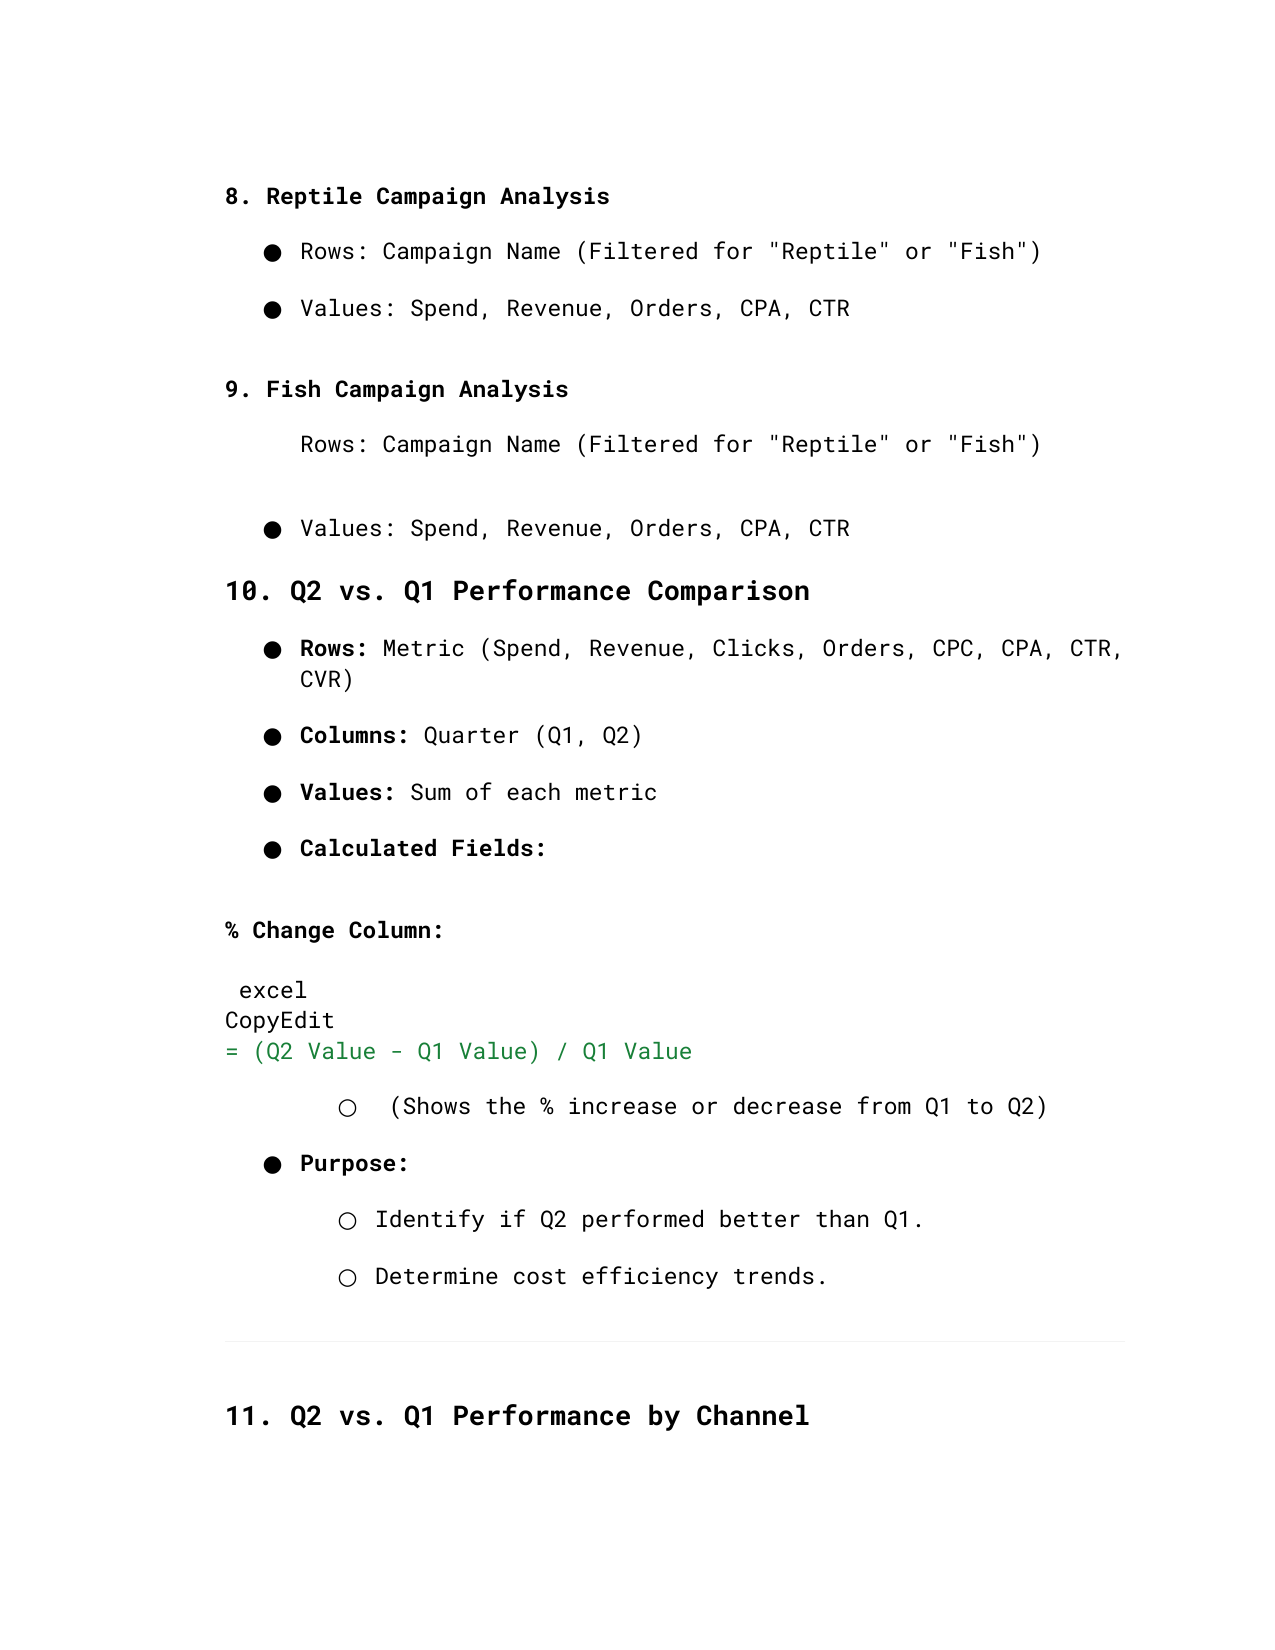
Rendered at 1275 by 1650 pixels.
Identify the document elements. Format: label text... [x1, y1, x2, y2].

list Rows: Metric (Spend, Revenue, Clicks, Orders, CPC, CPA, CTR, CVR) [262, 633, 1125, 719]
list Determine cost efficiency trends. [337, 1260, 1125, 1317]
list Identify if Q2 performed better than Q1. [337, 1203, 1125, 1260]
list Purpose: [262, 1147, 1125, 1203]
text % Change Column: excel CopyEdit = (Q2 Value - Q1 Value) / Q1 Value [225, 914, 1125, 1065]
subtitle 8. Reptile Campaign Analysis [225, 150, 1125, 210]
list Rows: Campaign Name (Filtered for "Reptile" or "Fish") [262, 235, 1125, 292]
subtitle Rows: Campaign Name (Filtered for "Reptile" or "Fish") [300, 429, 1125, 488]
list Columns: Quarter (Q1, Q2) [262, 719, 1125, 776]
list Values: Spend, Revenue, Orders, CPA, CTR [262, 292, 1125, 348]
list Values: Sum of each metric [262, 776, 1125, 833]
list (Shows the % increase or decrease from Q1 to Q2) [337, 1090, 1125, 1147]
subtitle 9. Fish Campaign Analysis [225, 373, 1125, 404]
list Values: Spend, Revenue, Orders, CPA, CTR [262, 513, 1125, 543]
list Calculated Fields: [262, 833, 1125, 889]
subtitle 10. Q2 vs. Q1 Performance Comparison [225, 572, 1125, 608]
subtitle 11. Q2 vs. Q1 Performance by Channel [225, 1397, 1125, 1433]
